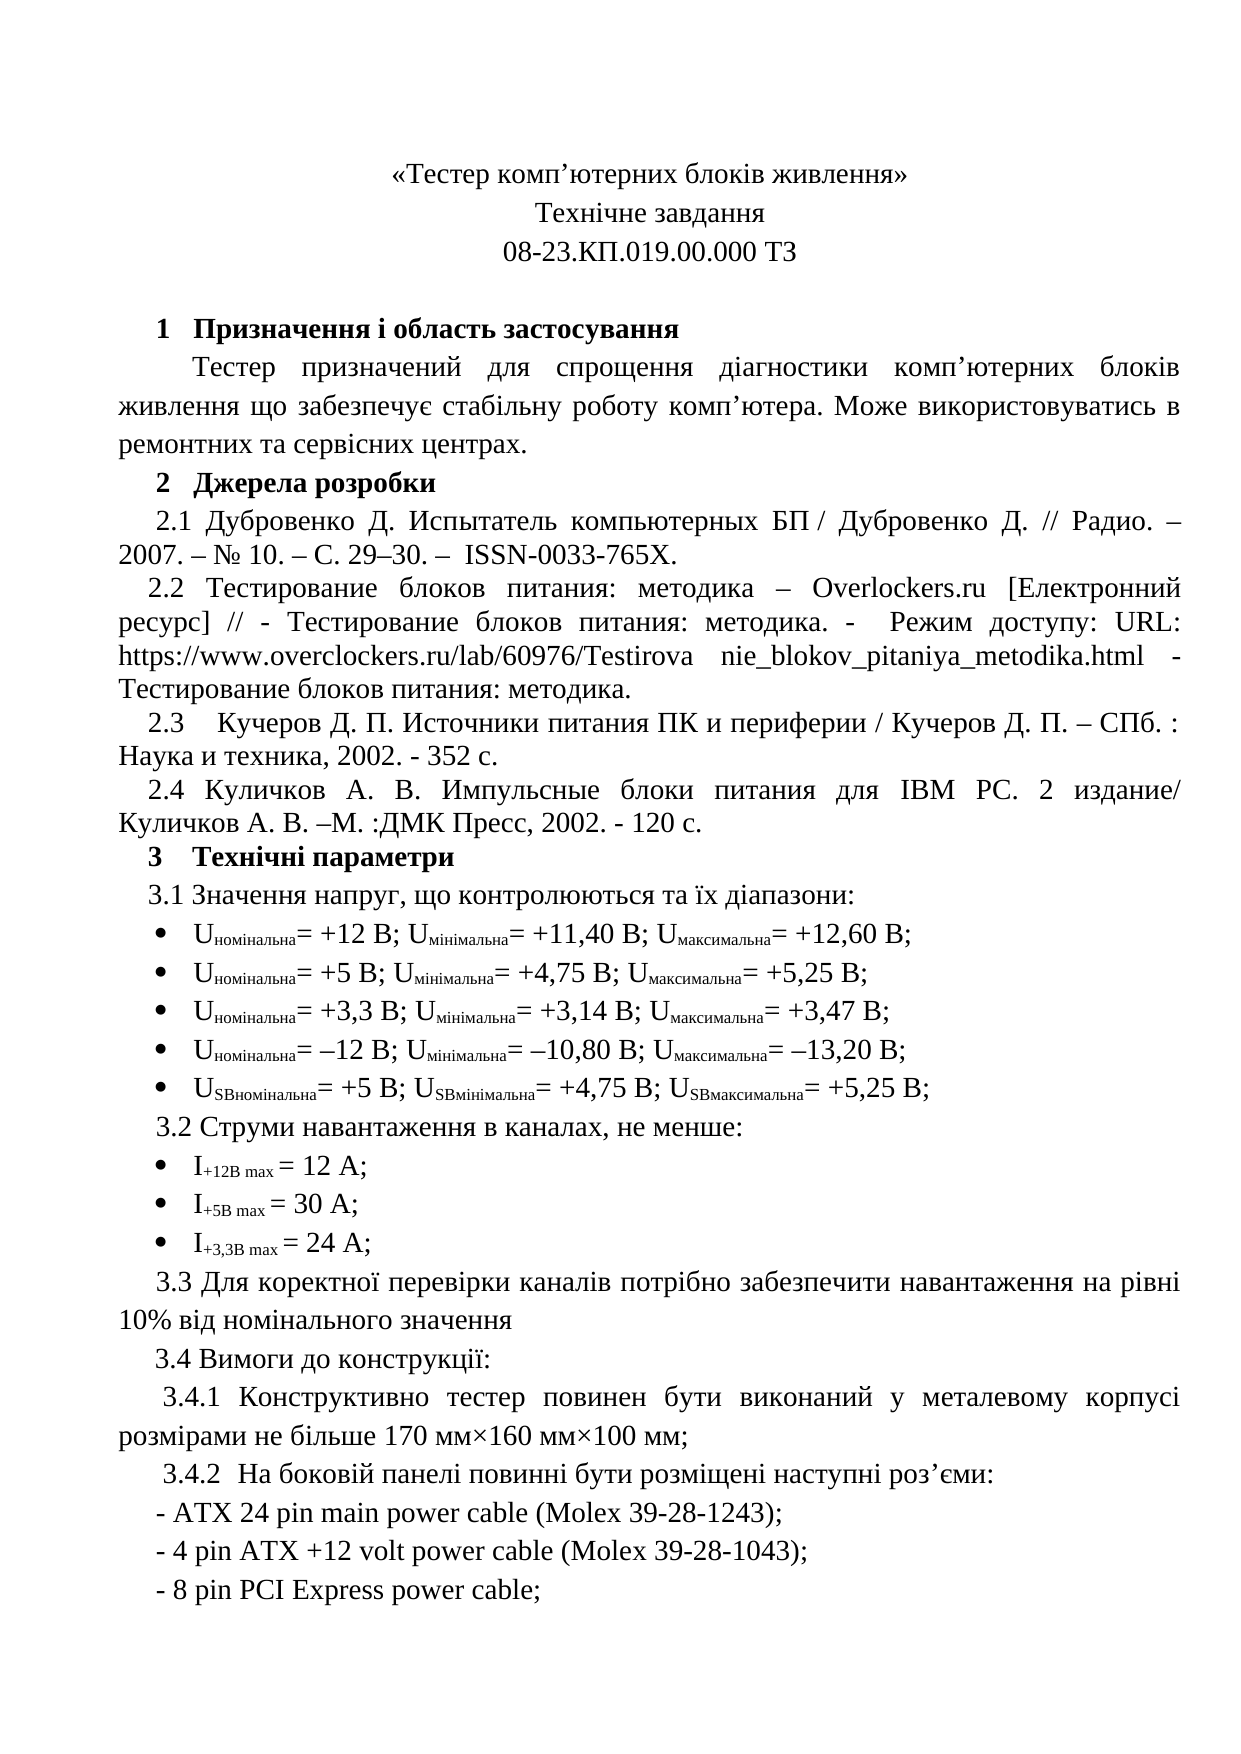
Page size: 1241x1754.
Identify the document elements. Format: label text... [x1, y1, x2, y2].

list Технічні параметри [118, 839, 1181, 872]
text 3.4.1 Конструктивно тестер повинен бути виконаний у металевому корпусі розмірами не більше 170 мм×160 мм×100 мм; [118, 1379, 1181, 1451]
text 2.1 Дубровенко Д. Испытатель компьютерных БП / Дубровенко Д. // Радио. – 2007. – № 10. – С. 29–30. – ISSN-0033-765X. [118, 503, 1181, 571]
list I+5В max = 30 А; [156, 1186, 1181, 1220]
list USBномінальна= +5 В; USBмінімальна= +4,75 В; USBмаксимальна= +5,25 В; [156, 1071, 1181, 1104]
text 2.2 Тестирование блоков питания: методика – Overlockers.ru [Електронний ресурс] // - Тестирование блоков питания: методика. - Режим доступу: URL: https://www.overclockers.ru/lab/60976/Testirova nie_blokov_pitaniya_metodika.html - Тестирование блоков питания: методика. [118, 571, 1181, 705]
list I+12В max = 12 А; [156, 1148, 1181, 1181]
list I+3,3В max = 24 А; [156, 1225, 1181, 1259]
text - ATX 24 pin main power cable (Molex 39-28-1243); [118, 1495, 1181, 1528]
list Uномінальна= +5 В; Uмінімальна= +4,75 В; Uмаксимальна= +5,25 В; [156, 955, 1181, 988]
text Тестер призначений для спрощення діагностики комп’ютерних блоків живлення що забезпечує стабільну роботу комп’ютера. Може використовуватись в ремонтних та сервісних центрах. [118, 349, 1181, 460]
text 08-23.КП.019.00.000 ТЗ [118, 234, 1181, 267]
text «Тестер комп’ютерних блоків живлення» [118, 157, 1181, 190]
text 3.4 Вимоги до конструкції: [118, 1341, 1181, 1374]
text - 4 pin ATX +12 volt power cable (Molex 39-28-1043); [156, 1533, 1181, 1567]
text Технічне завдання [118, 195, 1181, 229]
list Призначення і область застосування [156, 311, 1181, 344]
list Uномінальна= +12 В; Uмінімальна= +11,40 В; Uмаксимальна= +12,60 В; [156, 916, 1181, 950]
list Uномінальна= –12 В; Uмінімальна= –10,80 В; Uмаксимальна= –13,20 В; [156, 1032, 1181, 1066]
text 2.4 Куличков А. В. Импульсные блоки питания для IBM PC. 2 издание/ Куличков А. В. –М. :ДМК Пресс, 2002. - 120 с. [118, 772, 1181, 839]
text 3.2 Струми навантаження в каналах, не менше: [118, 1109, 1181, 1143]
list На боковій панелі повинні бути розміщені наступні роз’єми: [162, 1456, 1181, 1490]
text 2.3 Кучеров Д. П. Источники питания ПК и периферии / Кучеров Д. П. – СПб. : Наука и техника, 2002. - 352 с. [118, 705, 1181, 772]
text - 8 pin PCI Express power cable; [156, 1572, 1181, 1606]
text 3.3 Для коректної перевірки каналів потрібно забезпечити навантаження на рівні 10% від номінального значення [118, 1264, 1181, 1336]
list Uномінальна= +3,3 В; Uмінімальна= +3,14 В; Uмаксимальна= +3,47 В; [156, 993, 1181, 1027]
list Джерела розробки [156, 465, 1181, 498]
text 3.1 Значення напруг, що контролюються та їх діапазони: [118, 877, 1181, 911]
